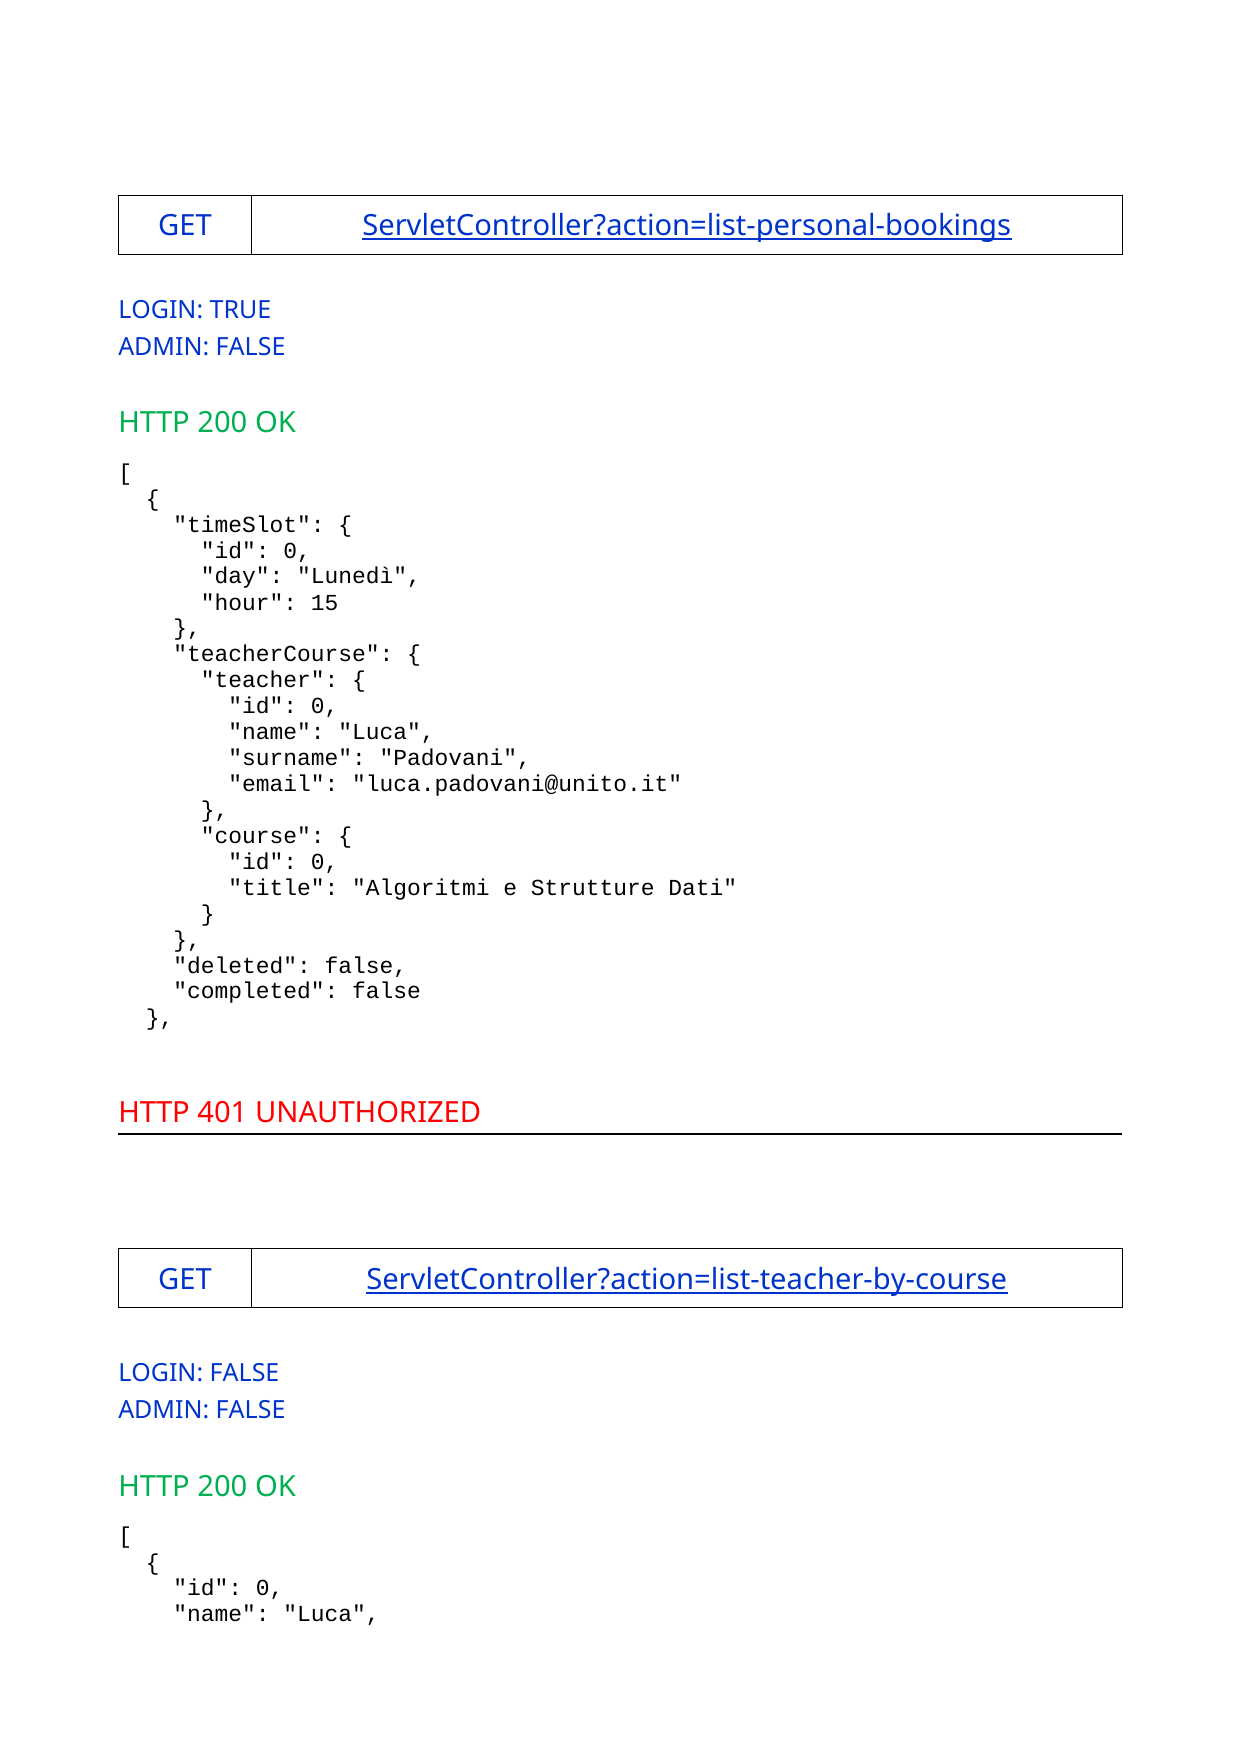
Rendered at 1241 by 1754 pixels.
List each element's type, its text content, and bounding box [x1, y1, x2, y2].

text { [118, 487, 1122, 513]
text HTTP 200 OK [118, 402, 1122, 441]
text "name": "Luca", [118, 721, 1122, 746]
text } [118, 902, 1122, 928]
text "id": 0, [118, 1577, 1122, 1603]
text "teacherCourse": { [118, 643, 1122, 669]
text "day": "Lunedì", [118, 565, 1122, 591]
text [ [118, 461, 1122, 487]
text "surname": "Padovani", [118, 746, 1122, 772]
text [ [118, 1525, 1122, 1551]
text }, [118, 928, 1122, 954]
text HTTP 200 OK [118, 1465, 1122, 1505]
text LOGIN: FALSE [118, 1355, 1122, 1389]
text "deleted": false, [118, 954, 1122, 980]
table_header ServletController?action=list-teacher-by-course [252, 1249, 1122, 1307]
text "hour": 15 [118, 591, 1122, 617]
text ADMIN: FALSE [118, 328, 1122, 362]
text { [118, 1551, 1122, 1577]
text "id": 0, [118, 694, 1122, 721]
text }, [118, 1006, 1122, 1032]
text "email": "luca.padovani@unito.it" [118, 772, 1122, 798]
text HTTP 401 UNAUTHORIZED [118, 1091, 1122, 1133]
table_header GET [119, 1249, 251, 1307]
text "timeSlot": { [118, 513, 1122, 539]
text LOGIN: TRUE [118, 291, 1122, 325]
text "teacher": { [118, 669, 1122, 694]
text }, [118, 617, 1122, 643]
text "id": 0, [118, 850, 1122, 876]
text "name": "Luca", [118, 1603, 1122, 1629]
text "id": 0, [118, 539, 1122, 565]
text ADMIN: FALSE [118, 1392, 1122, 1426]
table_header ServletController?action=list-personal-bookings [252, 196, 1122, 253]
text }, [118, 798, 1122, 824]
text "course": { [118, 824, 1122, 850]
text "completed": false [118, 980, 1122, 1006]
table_header GET [119, 196, 251, 253]
text "title": "Algoritmi e Strutture Dati" [118, 876, 1122, 902]
